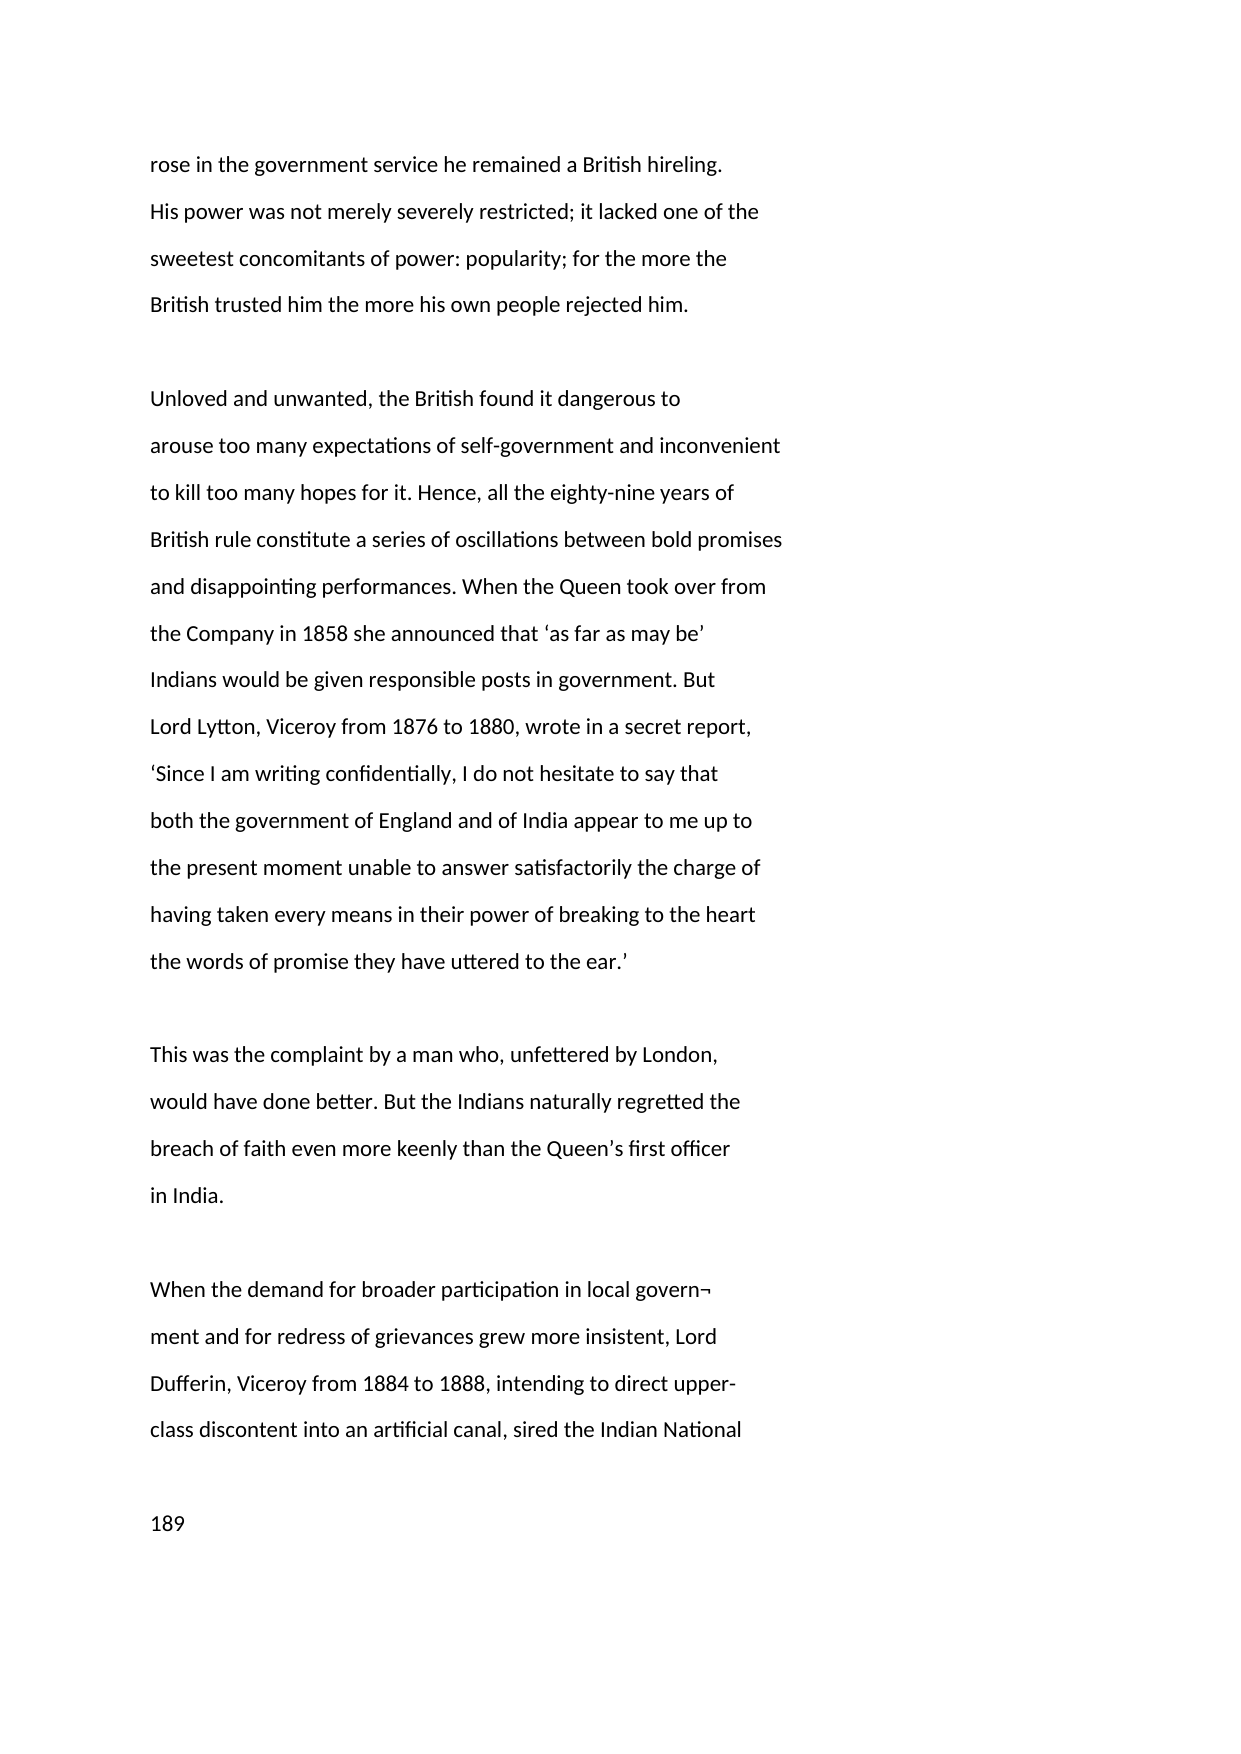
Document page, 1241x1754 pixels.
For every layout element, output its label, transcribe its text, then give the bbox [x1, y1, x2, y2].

text Dufferin, Viceroy from 1884 to 1888, intending to direct upper- [150, 1369, 1090, 1397]
text breach of faith even more keenly than the Queen’s first officer [150, 1134, 1090, 1162]
text both the government of England and of India appear to me up to [150, 806, 1090, 834]
text His power was not merely severely restricted; it lacked one of the [150, 197, 1090, 225]
text to kill too many hopes for it. Hence, all the eighty-nine years of [150, 478, 1090, 506]
text the words of promise they have uttered to the ear.’ [150, 947, 1090, 975]
text would have done better. But the Indians naturally regretted the [150, 1087, 1090, 1116]
text and disappointing performances. When the Queen took over from [150, 572, 1090, 600]
text arouse too many expectations of self-government and inconvenient [150, 431, 1090, 459]
text ment and for redress of grievances grew more insistent, Lord [150, 1322, 1090, 1350]
text British trusted him the more his own people rejected him. [150, 291, 1090, 319]
text Lord Lytton, Viceroy from 1876 to 1880, wrote in a secret report, [150, 712, 1090, 741]
text British rule constitute a series of oscillations between bold promises [150, 525, 1090, 553]
text the present moment unable to answer satisfactorily the charge of [150, 853, 1090, 881]
text in India. [150, 1181, 1090, 1209]
text Indians would be given responsible posts in government. But [150, 666, 1090, 694]
text This was the complaint by a man who, unfettered by London, [150, 1041, 1090, 1069]
text 189 [150, 1509, 1090, 1537]
text having taken every means in their power of breaking to the heart [150, 900, 1090, 928]
text the Company in 1858 she announced that ‘as far as may be’ [150, 619, 1090, 647]
text rose in the government service he remained a British hireling. [150, 150, 1090, 178]
text ‘Since I am writing confidentially, I do not hesitate to say that [150, 759, 1090, 787]
text Unloved and unwanted, the British found it dangerous to [150, 384, 1090, 412]
text When the demand for broader participation in local govern¬ [150, 1275, 1090, 1303]
text sweetest concomitants of power: popularity; for the more the [150, 244, 1090, 272]
text class discontent into an artificial canal, sired the Indian National [150, 1416, 1090, 1444]
